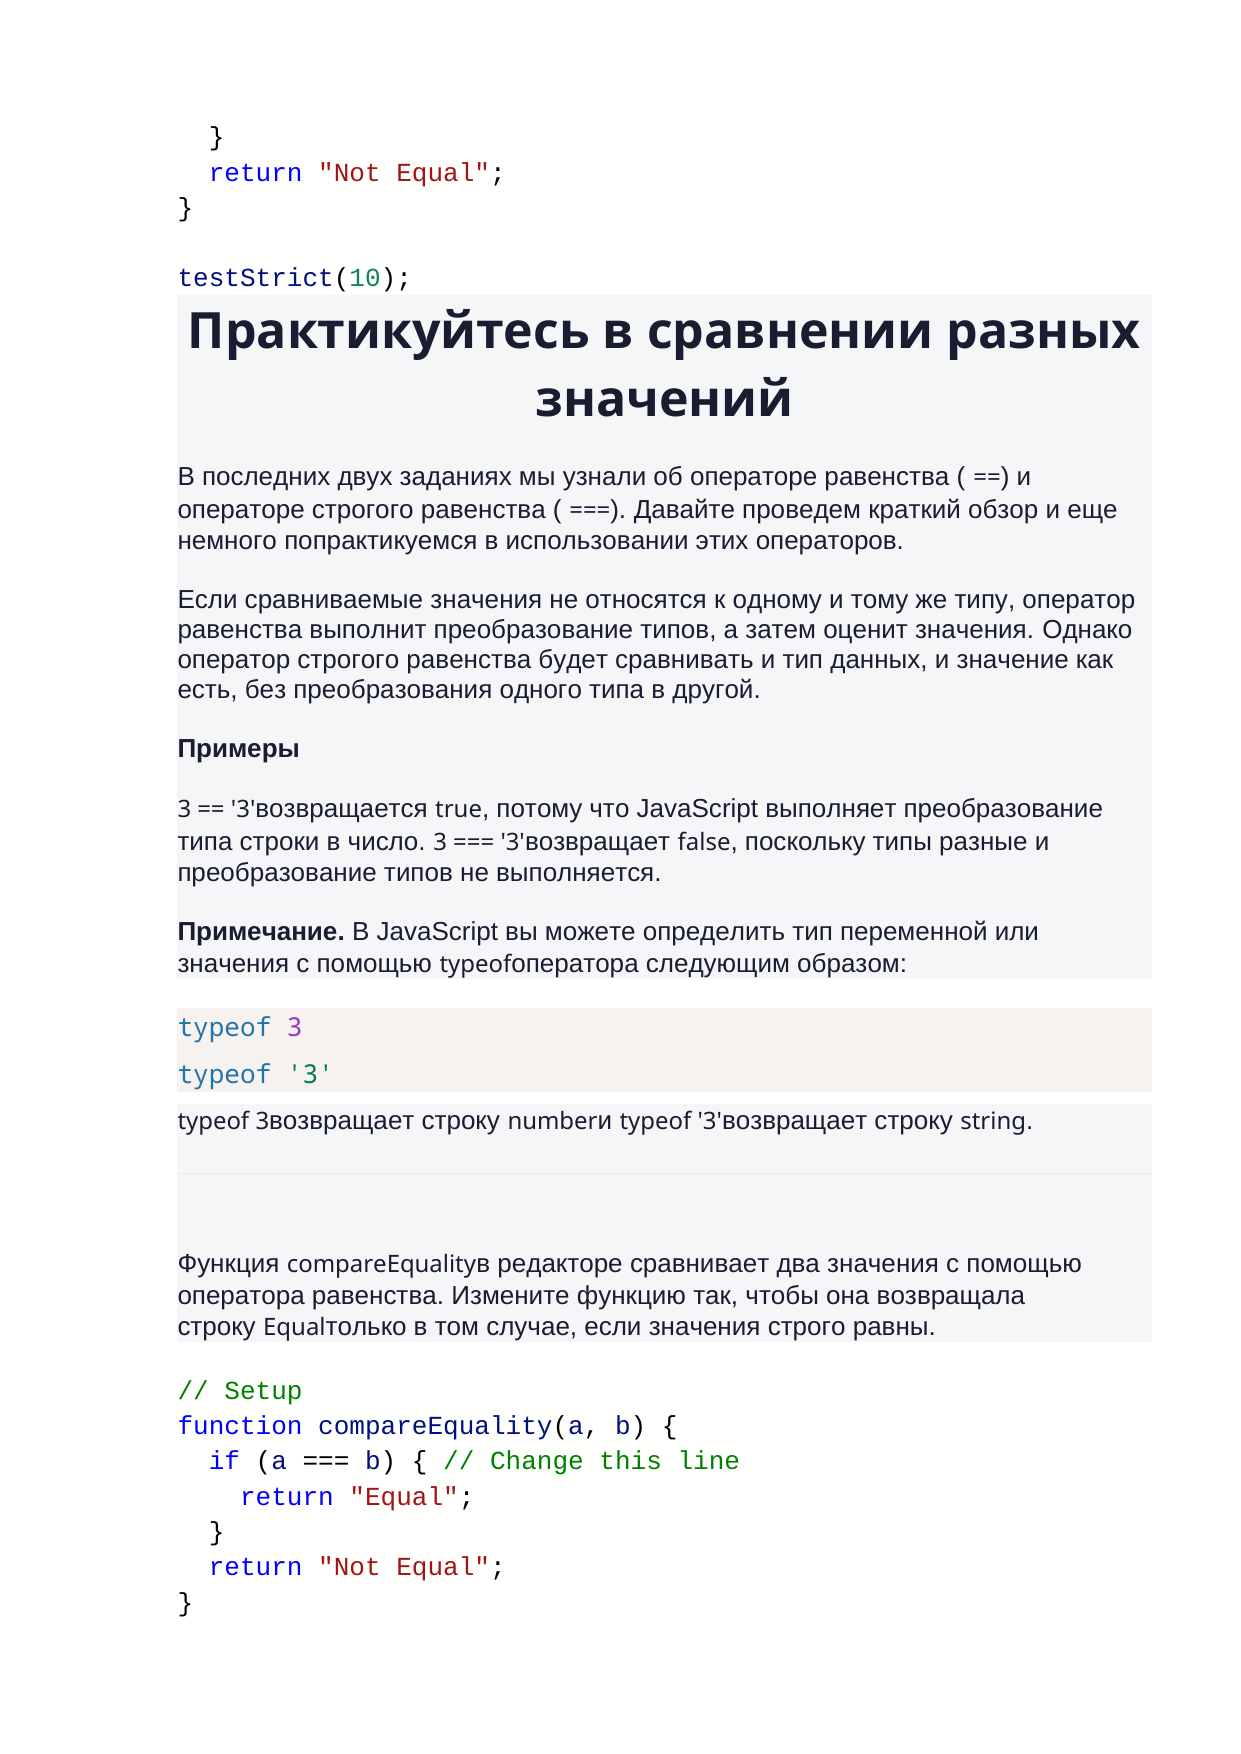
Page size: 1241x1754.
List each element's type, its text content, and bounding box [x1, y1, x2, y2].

text // Setup [177, 1372, 1152, 1407]
text Функция compareEqualityв редакторе сравнивает два значения с помощью оператора равенства. Измените функцию так, чтобы она возвращала строку Equalтолько в том случае, если значения строго равны. [177, 1247, 1152, 1342]
text return "Not Equal"; [177, 153, 1152, 189]
text } [177, 189, 1152, 224]
text Практикуйтесь в сравнении разных значений [177, 295, 1152, 431]
text В последних двух заданиях мы узнали об операторе равенства ( ==) и операторе строгого равенства ( ===). Давайте проведем краткий обзор и еще немного попрактикуемся в использовании этих операторов. [177, 460, 1152, 555]
text return "Not Equal"; [177, 1548, 1152, 1583]
text function compareEquality(a, b) { [177, 1407, 1152, 1442]
text typeof '3' [177, 1056, 1152, 1092]
text return "Equal"; [177, 1477, 1152, 1513]
text typeof 3возвращает строку numberи typeof '3'возвращает строку string. [177, 1104, 1152, 1137]
text Примечание. В JavaScript вы можете определить тип переменной или значения с помощью typeofоператора следующим образом: [177, 916, 1152, 979]
text } [177, 1513, 1152, 1548]
text 3 == '3'возвращается true, потому что JavaScript выполняет преобразование типа строки в число. 3 === '3'возвращает false, поскольку типы разные и преобразование типов не выполняется. [177, 792, 1152, 887]
text if (a === b) { // Change this line [177, 1442, 1152, 1477]
text } [177, 1583, 1152, 1619]
text typeof 3 [177, 1008, 1152, 1044]
text testStrict(10); [177, 259, 1152, 295]
text Если сравниваемые значения не относятся к одному и тому же типу, оператор равенства выполнит преобразование типов, а затем оценит значения. Однако оператор строгого равенства будет сравнивать и тип данных, и значение как есть, без преобразования одного типа в другой. [177, 584, 1152, 704]
text } [177, 118, 1152, 153]
text Примеры [177, 733, 1152, 763]
